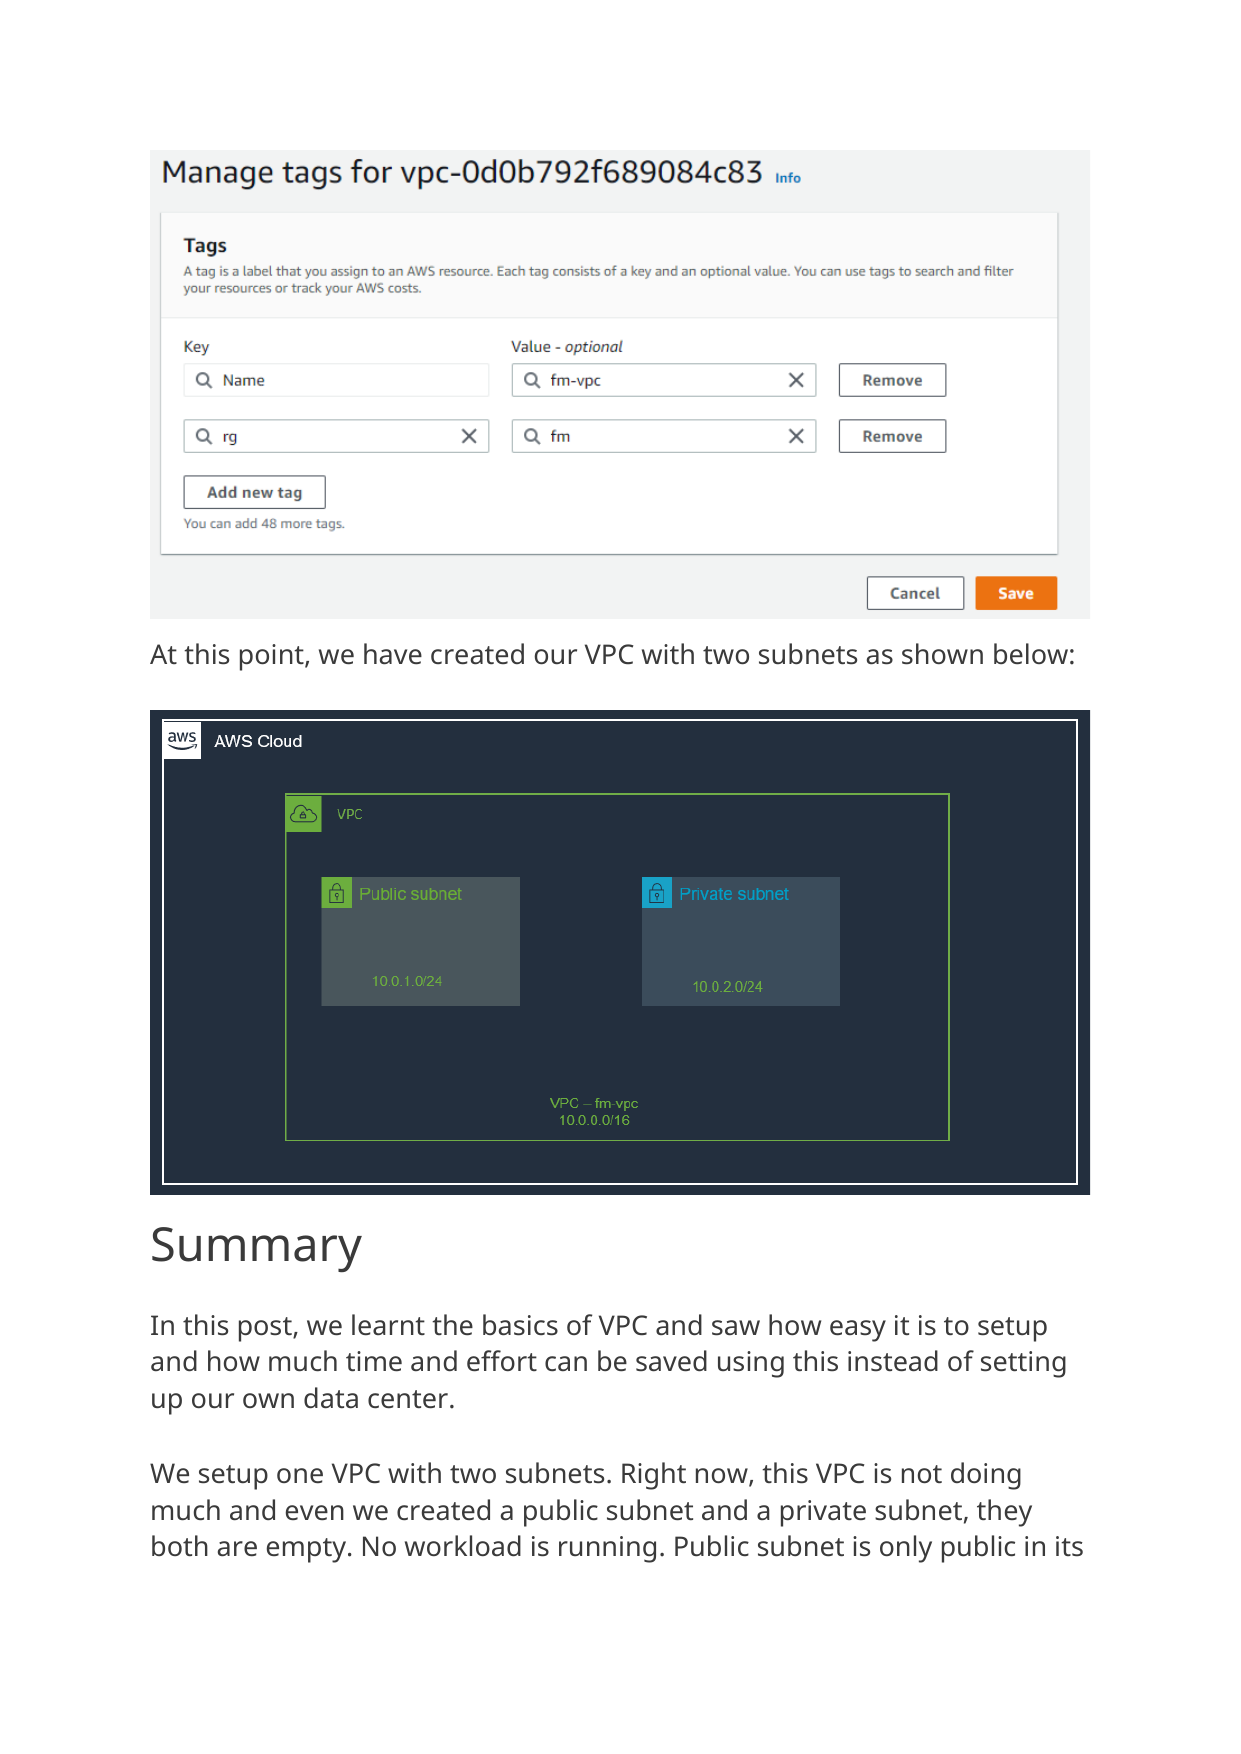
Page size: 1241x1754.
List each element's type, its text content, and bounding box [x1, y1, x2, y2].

text At this point, we have created our VPC with two subnets as shown below: [150, 636, 1090, 672]
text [150, 1454, 1090, 1565]
text In this post, we learnt the basics of VPC and saw how easy it is to setup and how much time and effort can be saved using this instead of setting up our own data center. [150, 1306, 1090, 1417]
text Summary [150, 1211, 1090, 1275]
picture [150, 710, 1091, 1195]
picture [150, 150, 1091, 619]
